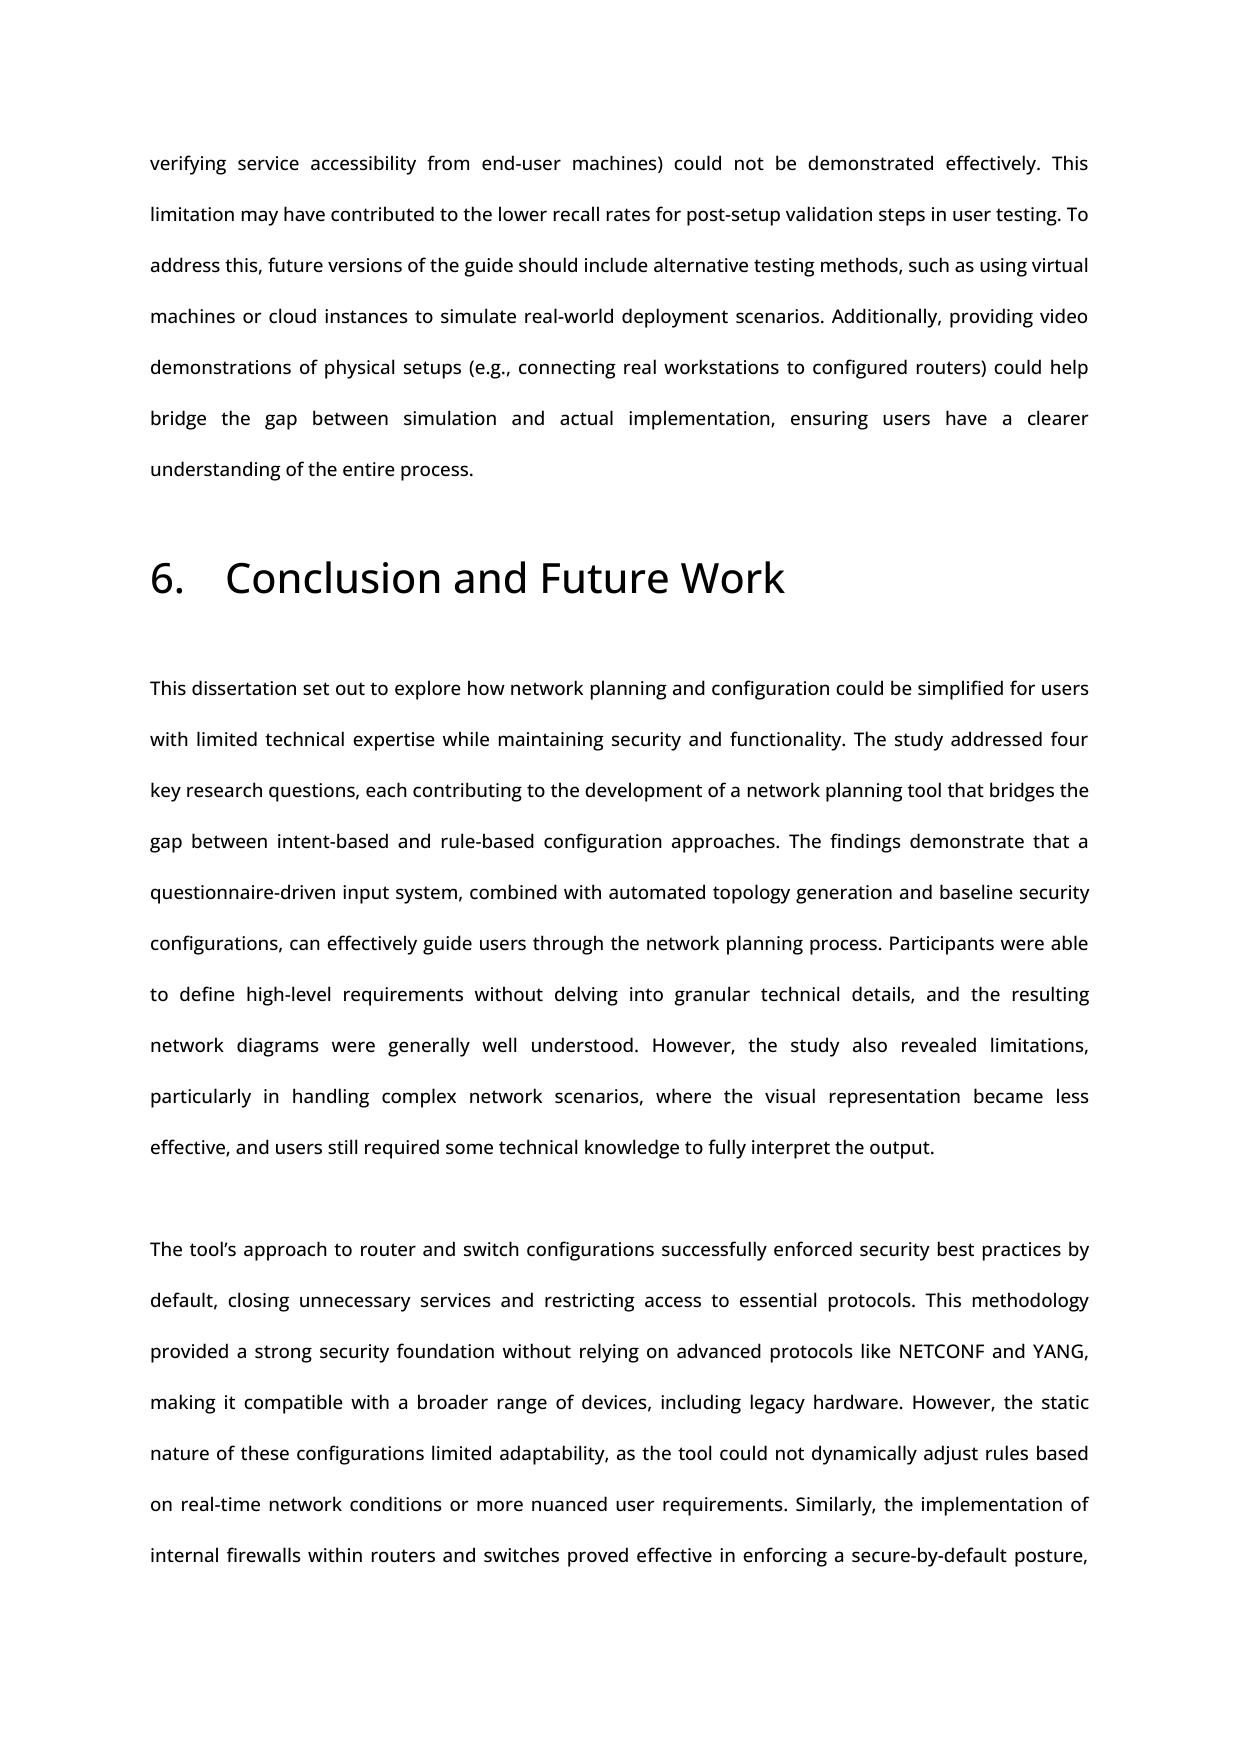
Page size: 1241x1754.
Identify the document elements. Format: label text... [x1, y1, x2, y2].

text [150, 150, 1090, 482]
text This dissertation set out to explore how network planning and configuration could be simplified for users with limited technical expertise while maintaining security and functionality. The study addressed four key research questions, each contributing to the development of a network planning tool that bridges the gap between intent-based and rule-based configuration approaches. The findings demonstrate that a questionnaire-driven input system, combined with automated topology generation and baseline security configurations, can effectively guide users through the network planning process. Participants were able to define high-level requirements without delving into granular technical details, and the resulting network diagrams were generally well understood. However, the study also revealed limitations, particularly in handling complex network scenarios, where the visual representation became less effective, and users still required some technical knowledge to fully interpret the output. [150, 675, 1090, 1160]
subtitle 6. Conclusion and Future Work [150, 549, 1090, 606]
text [150, 1236, 1090, 1568]
